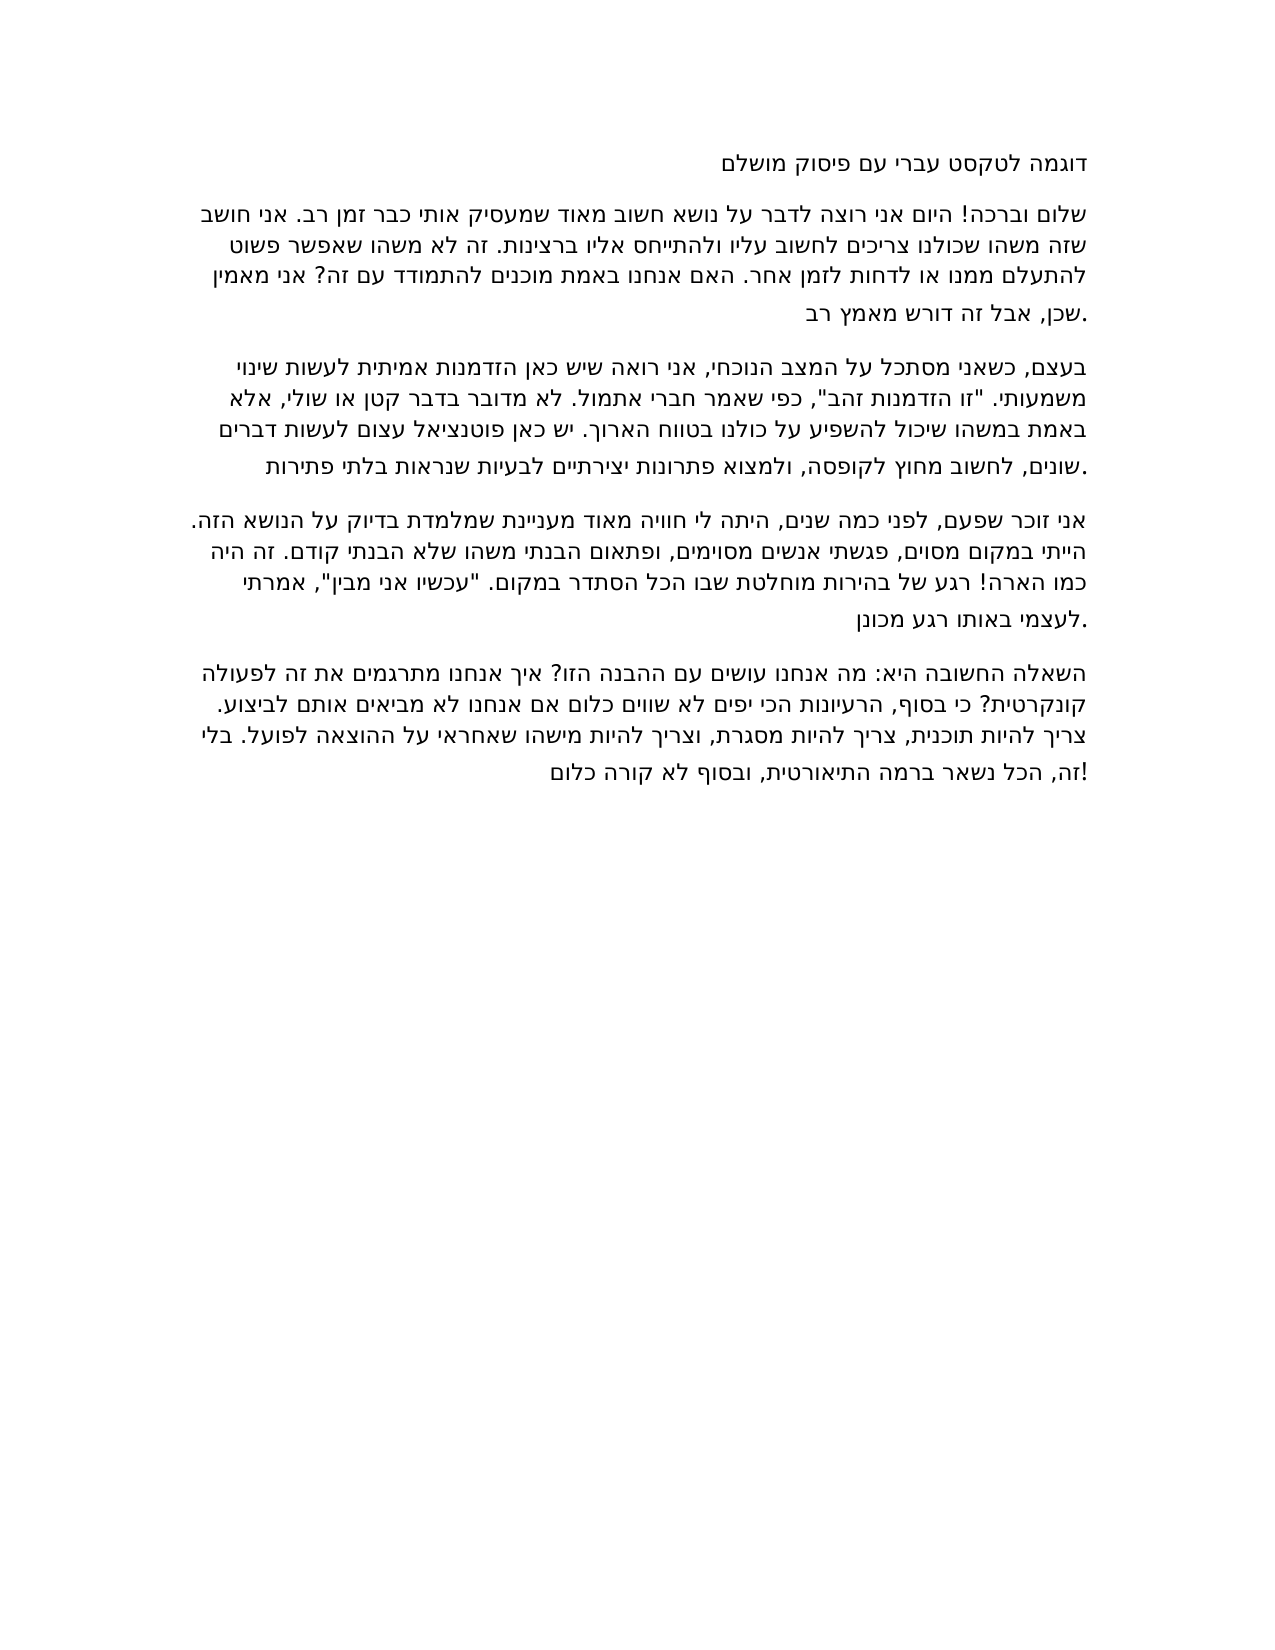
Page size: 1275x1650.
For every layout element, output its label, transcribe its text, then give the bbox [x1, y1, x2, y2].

text דוגמה לטקסט עברי עם פיסוק מושלם [187, 150, 1087, 177]
text השאלה החשובה היא: מה אנחנו עושים עם ההבנה הזו? איך אנחנו מתרגמים את זה לפעולה קונקרטית? כי בסוף, הרעיונות הכי יפים לא שווים כלום אם אנחנו לא מביאים אותם לביצוע. צריך להיות תוכנית, צריך להיות מסגרת, וצריך להיות מישהו שאחראי על ההוצאה לפועל. בלי זה, הכל נשאר ברמה התיאורטית, ובסוף לא קורה כלום! [187, 661, 1087, 788]
text אני זוכר שפעם, לפני כמה שנים, היתה לי חוויה מאוד מעניינת שמלמדת בדיוק על הנושא הזה. הייתי במקום מסוים, פגשתי אנשים מסוימים, ופתאום הבנתי משהו שלא הבנתי קודם. זה היה כמו הארה! רגע של בהירות מוחלטת שבו הכל הסתדר במקום. "עכשיו אני מבין", אמרתי לעצמי באותו רגע מכונן. [187, 507, 1087, 634]
text שלום וברכה! היום אני רוצה לדבר על נושא חשוב מאוד שמעסיק אותי כבר זמן רב. אני חושב שזה משהו שכולנו צריכים לחשוב עליו ולהתייחס אליו ברצינות. זה לא משהו שאפשר פשוט להתעלם ממנו או לדחות לזמן אחר. האם אנחנו באמת מוכנים להתמודד עם זה? אני מאמין שכן, אבל זה דורש מאמץ רב. [187, 201, 1087, 328]
text בעצם, כשאני מסתכל על המצב הנוכחי, אני רואה שיש כאן הזדמנות אמיתית לעשות שינוי משמעותי. "זו הזדמנות זהב", כפי שאמר חברי אתמול. לא מדובר בדבר קטן או שולי, אלא באמת במשהו שיכול להשפיע על כולנו בטווח הארוך. יש כאן פוטנציאל עצום לעשות דברים שונים, לחשוב מחוץ לקופסה, ולמצוא פתרונות יצירתיים לבעיות שנראות בלתי פתירות. [187, 354, 1087, 482]
